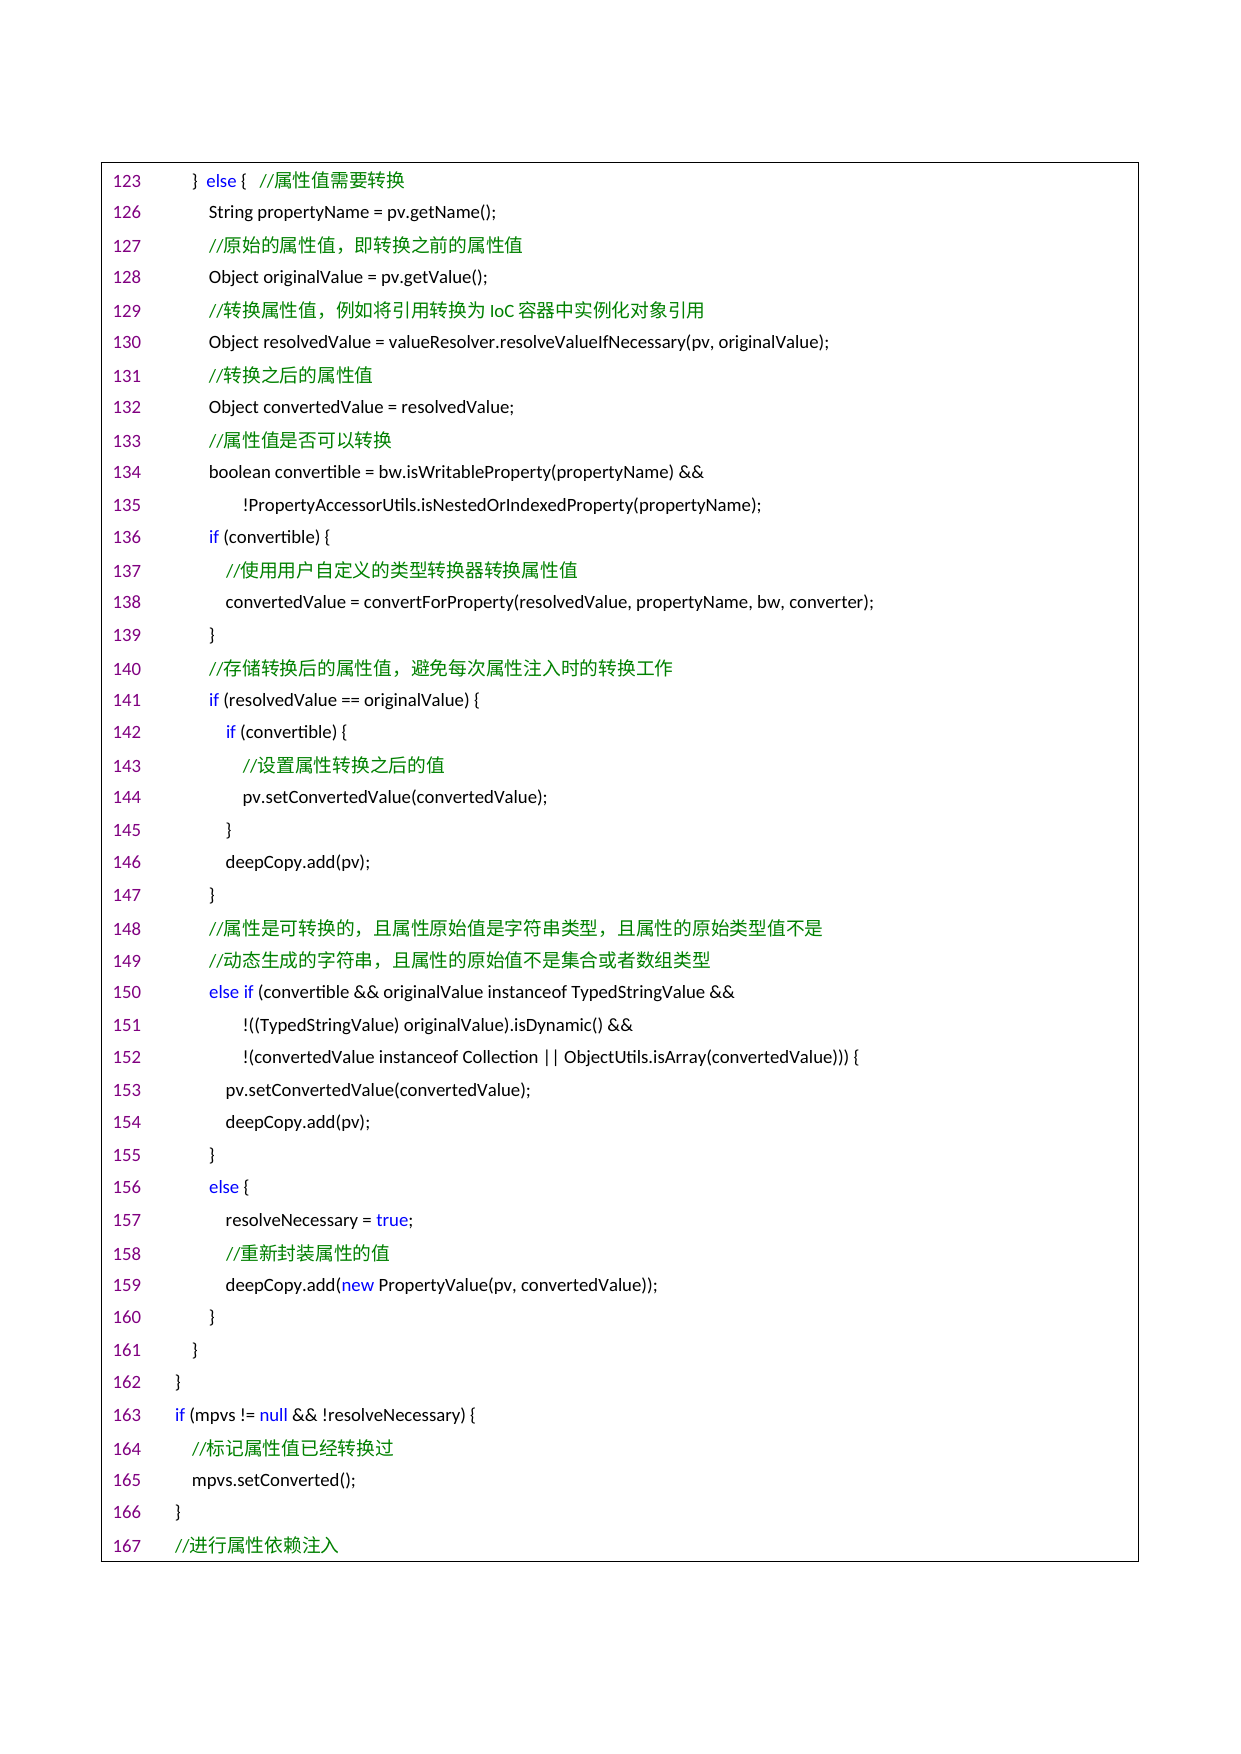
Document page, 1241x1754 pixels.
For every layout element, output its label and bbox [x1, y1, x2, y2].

table_header [102, 163, 1138, 1561]
